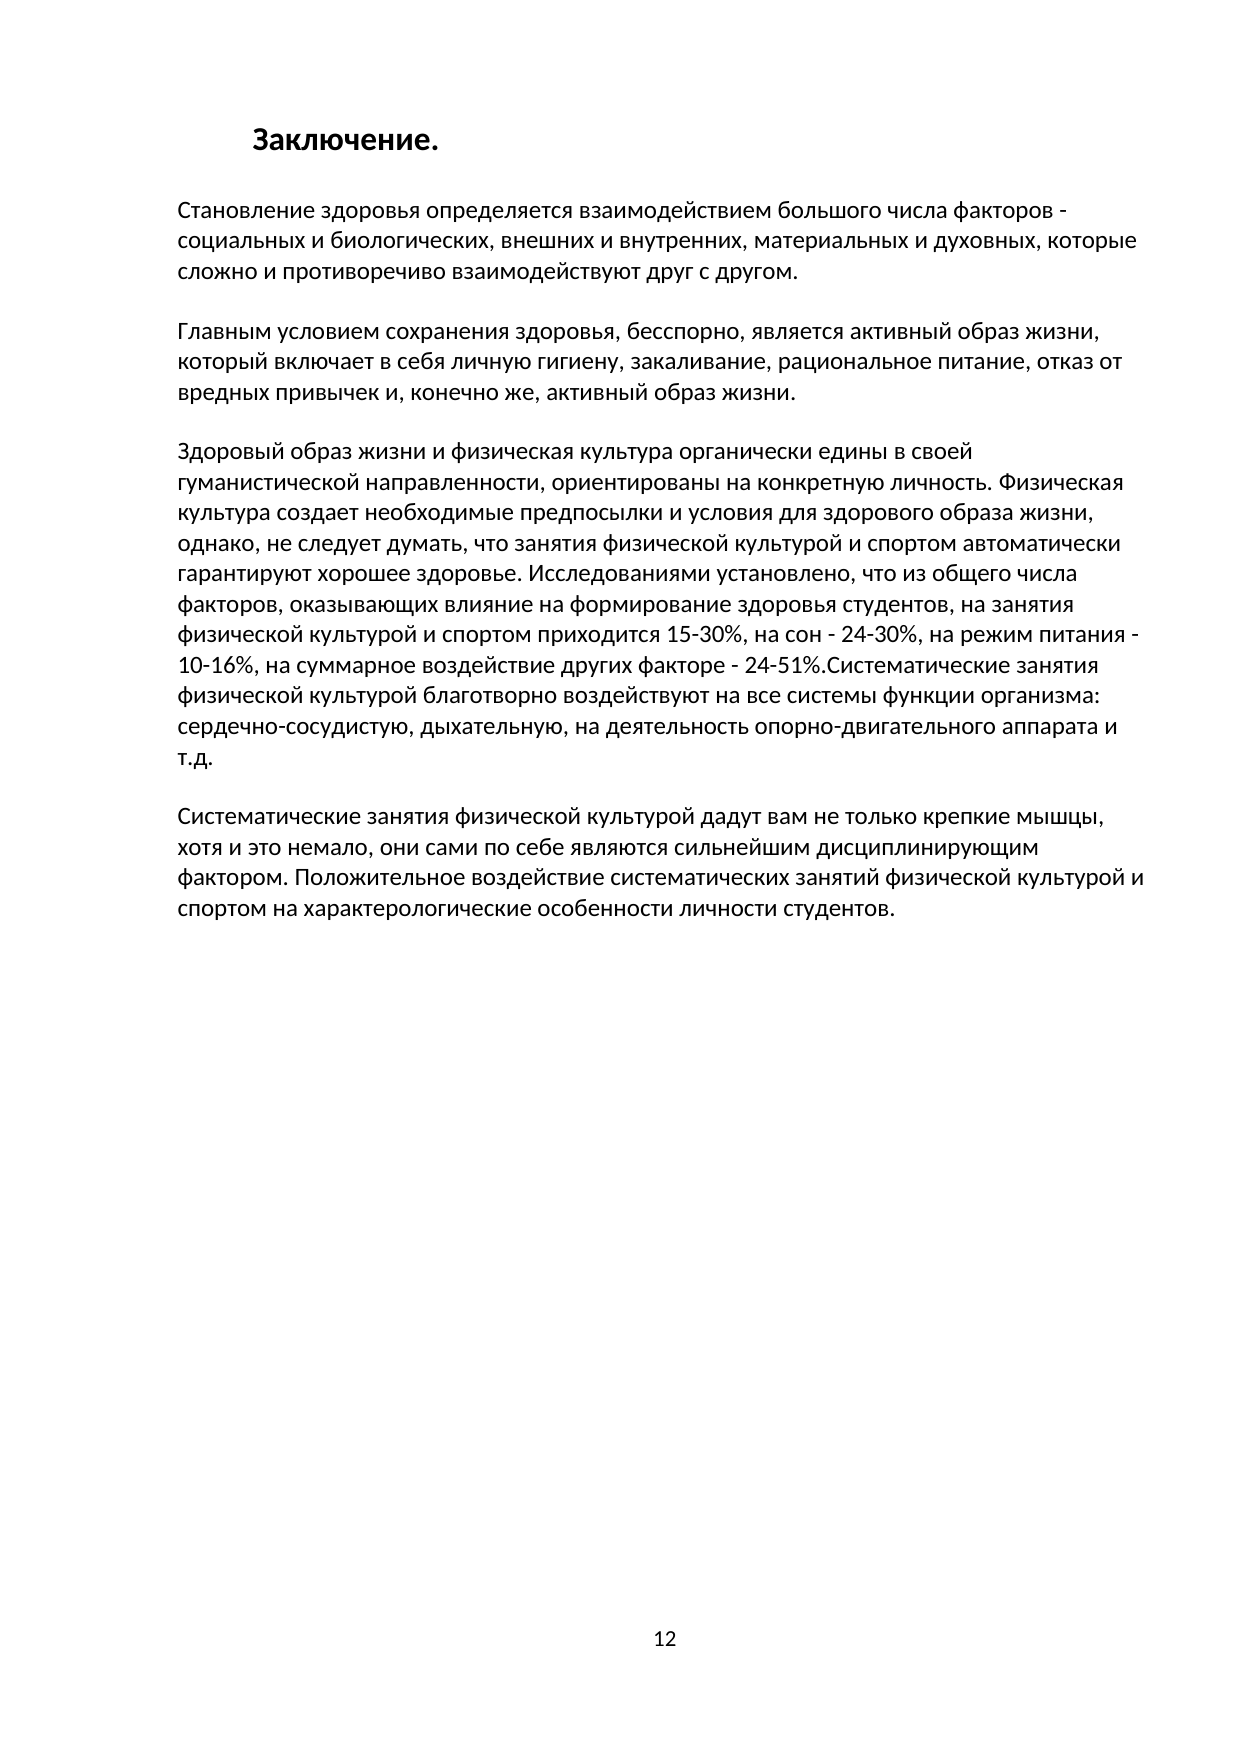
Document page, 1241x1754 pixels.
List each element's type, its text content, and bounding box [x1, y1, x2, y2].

text Здоровый образ жизни и физическая культура органически едины в своей гуманистической направленности, ориентированы на конкретную личность. Физическая культура создает необходимые предпосылки и условия для здорового образа жизни, однако, не следует думать, что занятия физической культурой и спортом автоматически гарантируют хорошее здоровье. Исследованиями установлено, что из общего числа факторов, оказывающих влияние на формирование здоровья студентов, на занятия физической культурой и спортом приходится 15-30%, на сон - 24-30%, на режим питания - 10-16%, на суммарное воздействие других факторе - 24-51%.Систематические занятия физической культурой благотворно воздействуют на все системы функции организма: сердечно-сосудистую, дыхательную, на деятельность опорно-двигательного аппарата и т.д. [177, 436, 1152, 771]
text Главным условием сохранения здоровья, бесспорно, является активный образ жизни, который включает в себя личную гигиену, закаливание, рациональное питание, отказ от вредных привычек и, конечно же, активный образ жизни. [177, 315, 1152, 406]
text Становление здоровья определяется взаимодействием большого числа факторов - социальных и биологических, внешних и внутренних, материальных и духовных, которые сложно и противоречиво взаимодействуют друг с другом. [177, 194, 1152, 286]
text Систематические занятия физической культурой дадут вам не только крепкие мышцы, хотя и это немало, они сами по себе являются сильнейшим дисциплинирующим фактором. Положительное воздействие систематических занятий физической культурой и спортом на характерологические особенности личности студентов. [177, 800, 1152, 922]
list Заключение. [252, 118, 1152, 159]
